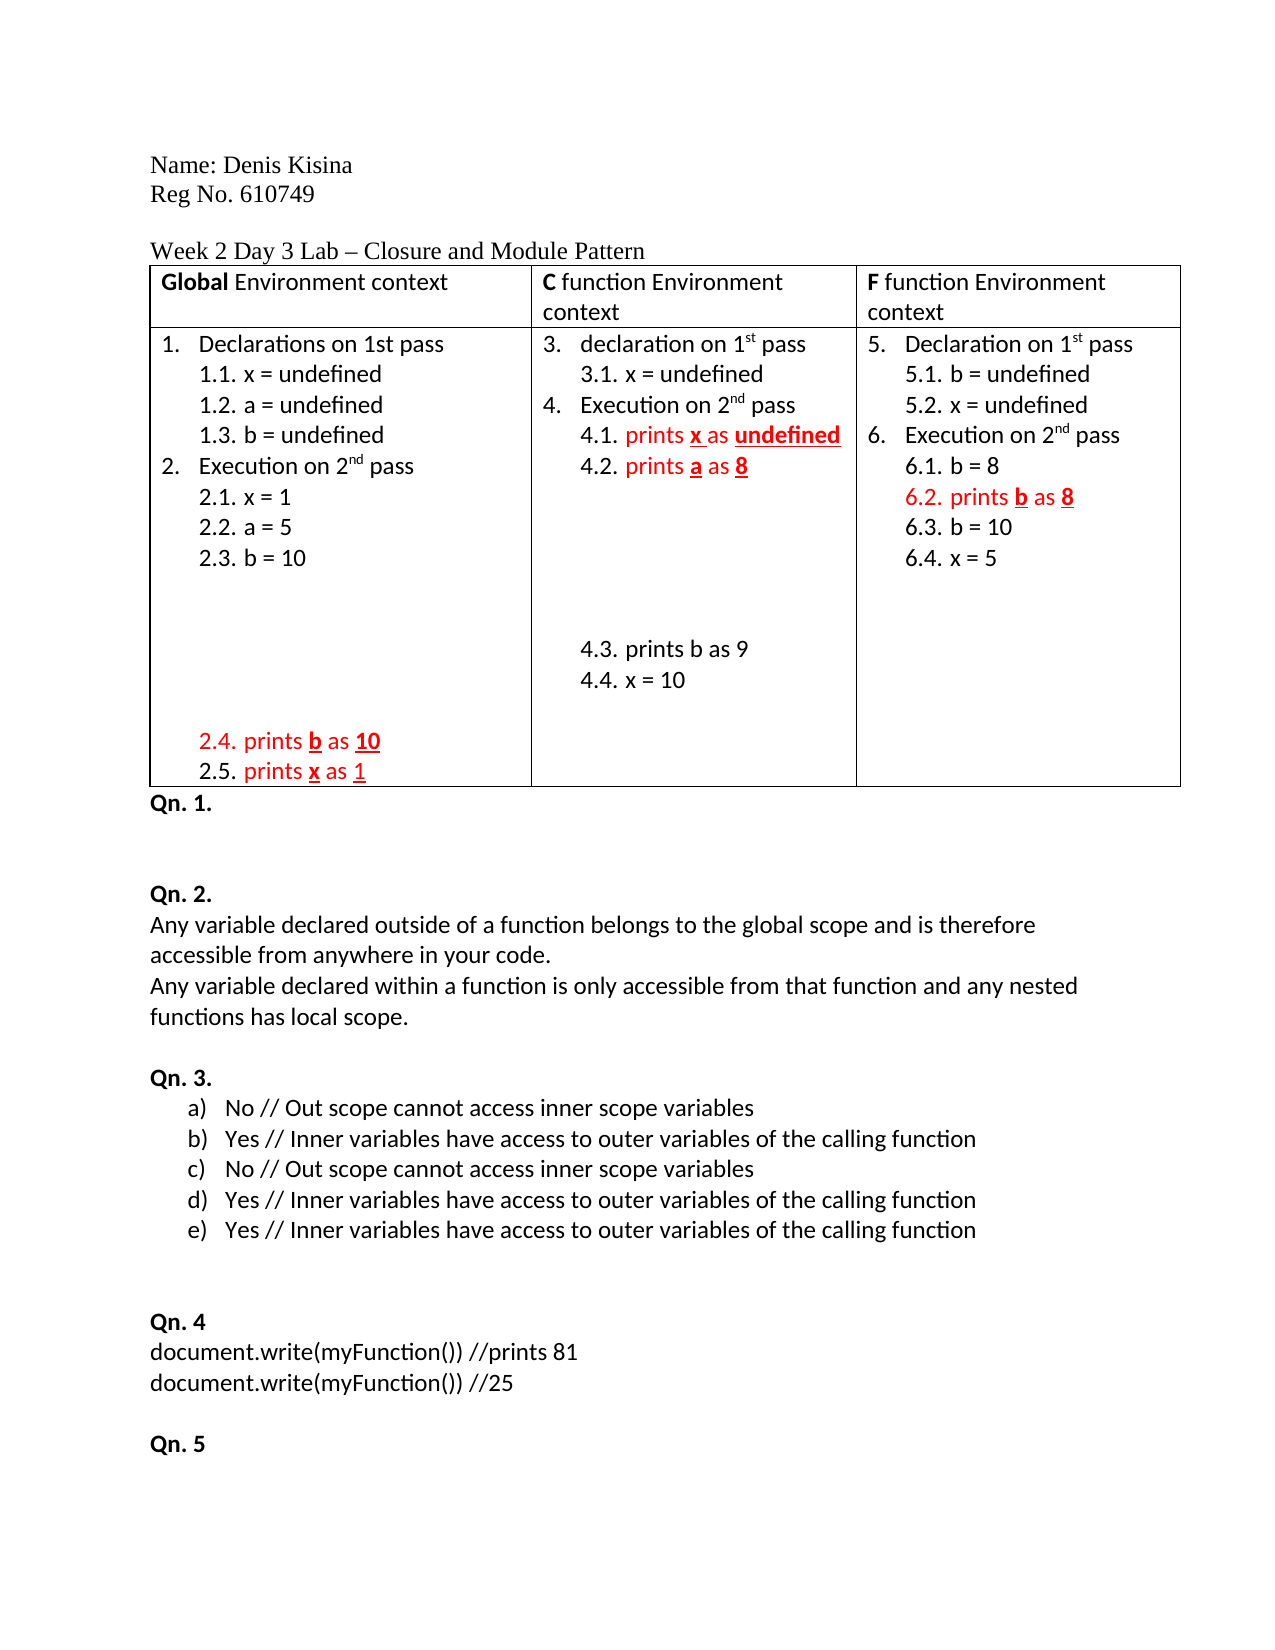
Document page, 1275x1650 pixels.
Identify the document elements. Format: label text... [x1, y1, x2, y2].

text Week 2 Day 3 Lab – Closure and Module Pattern [150, 236, 1125, 265]
list Yes // Inner variables have access to outer variables of the calling function [187, 1123, 1125, 1153]
text Any variable declared outside of a function belongs to the global scope and is therefore accessible from anywhere in your code. [150, 909, 1125, 970]
list Yes // Inner variables have access to outer variables of the calling function [187, 1184, 1125, 1214]
text Qn. 4 [150, 1306, 1125, 1336]
text Qn. 1. [150, 787, 1125, 817]
list Yes // Inner variables have access to outer variables of the calling function [187, 1214, 1125, 1245]
list No // Out scope cannot access inner scope variables [187, 1153, 1125, 1184]
list No // Out scope cannot access inner scope variables [187, 1092, 1125, 1123]
table_header Global Environment context [151, 266, 531, 327]
table_header C function Environment context [532, 266, 856, 327]
text Name: Denis Kisina [150, 150, 1125, 179]
text Qn. 3. [150, 1062, 1125, 1092]
table_cell declaration on 1st pass x = undefined Execution on 2nd pass prints x as undefined prints a as 8 prints b as 9 x = 10 [532, 328, 856, 786]
table_header F function Environment context [857, 266, 1180, 327]
table_cell Declaration on 1st pass b = undefined x = undefined Execution on 2nd pass b = 8 prints b as 8 b = 10 x = 5 [857, 328, 1180, 786]
text document.write(myFunction()) //prints 81 [150, 1336, 1125, 1367]
text document.write(myFunction()) //25 [150, 1367, 1125, 1397]
text Qn. 5 [150, 1428, 1125, 1458]
table_cell Declarations on 1st pass x = undefined a = undefined b = undefined Execution on 2nd pass x = 1 a = 5 b = 10 prints b as 10 prints x as 1 [151, 328, 531, 786]
text Any variable declared within a function is only accessible from that function and any nested functions has local scope. [150, 970, 1125, 1031]
text Reg No. 610749 [150, 179, 1125, 207]
text Qn. 2. [150, 878, 1125, 909]
